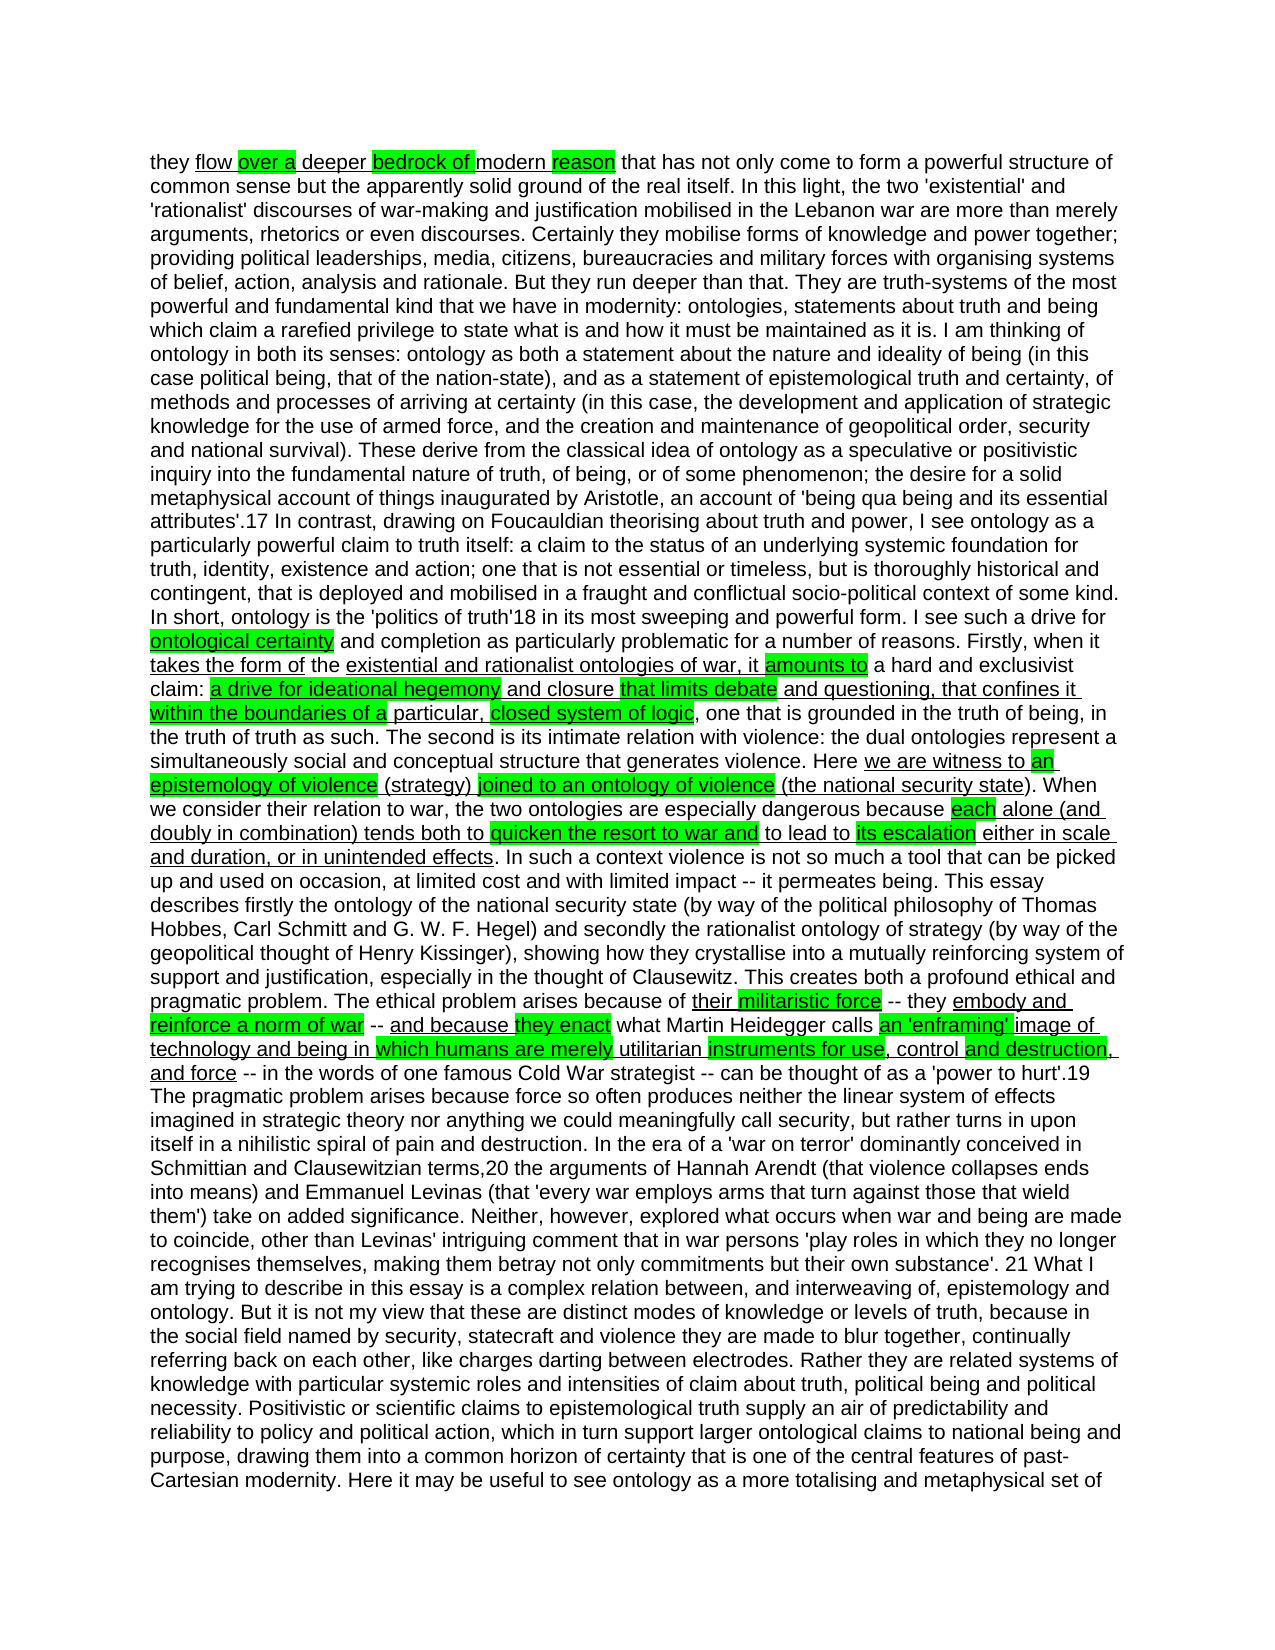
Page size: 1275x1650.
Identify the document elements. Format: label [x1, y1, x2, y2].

text [150, 150, 1125, 1492]
